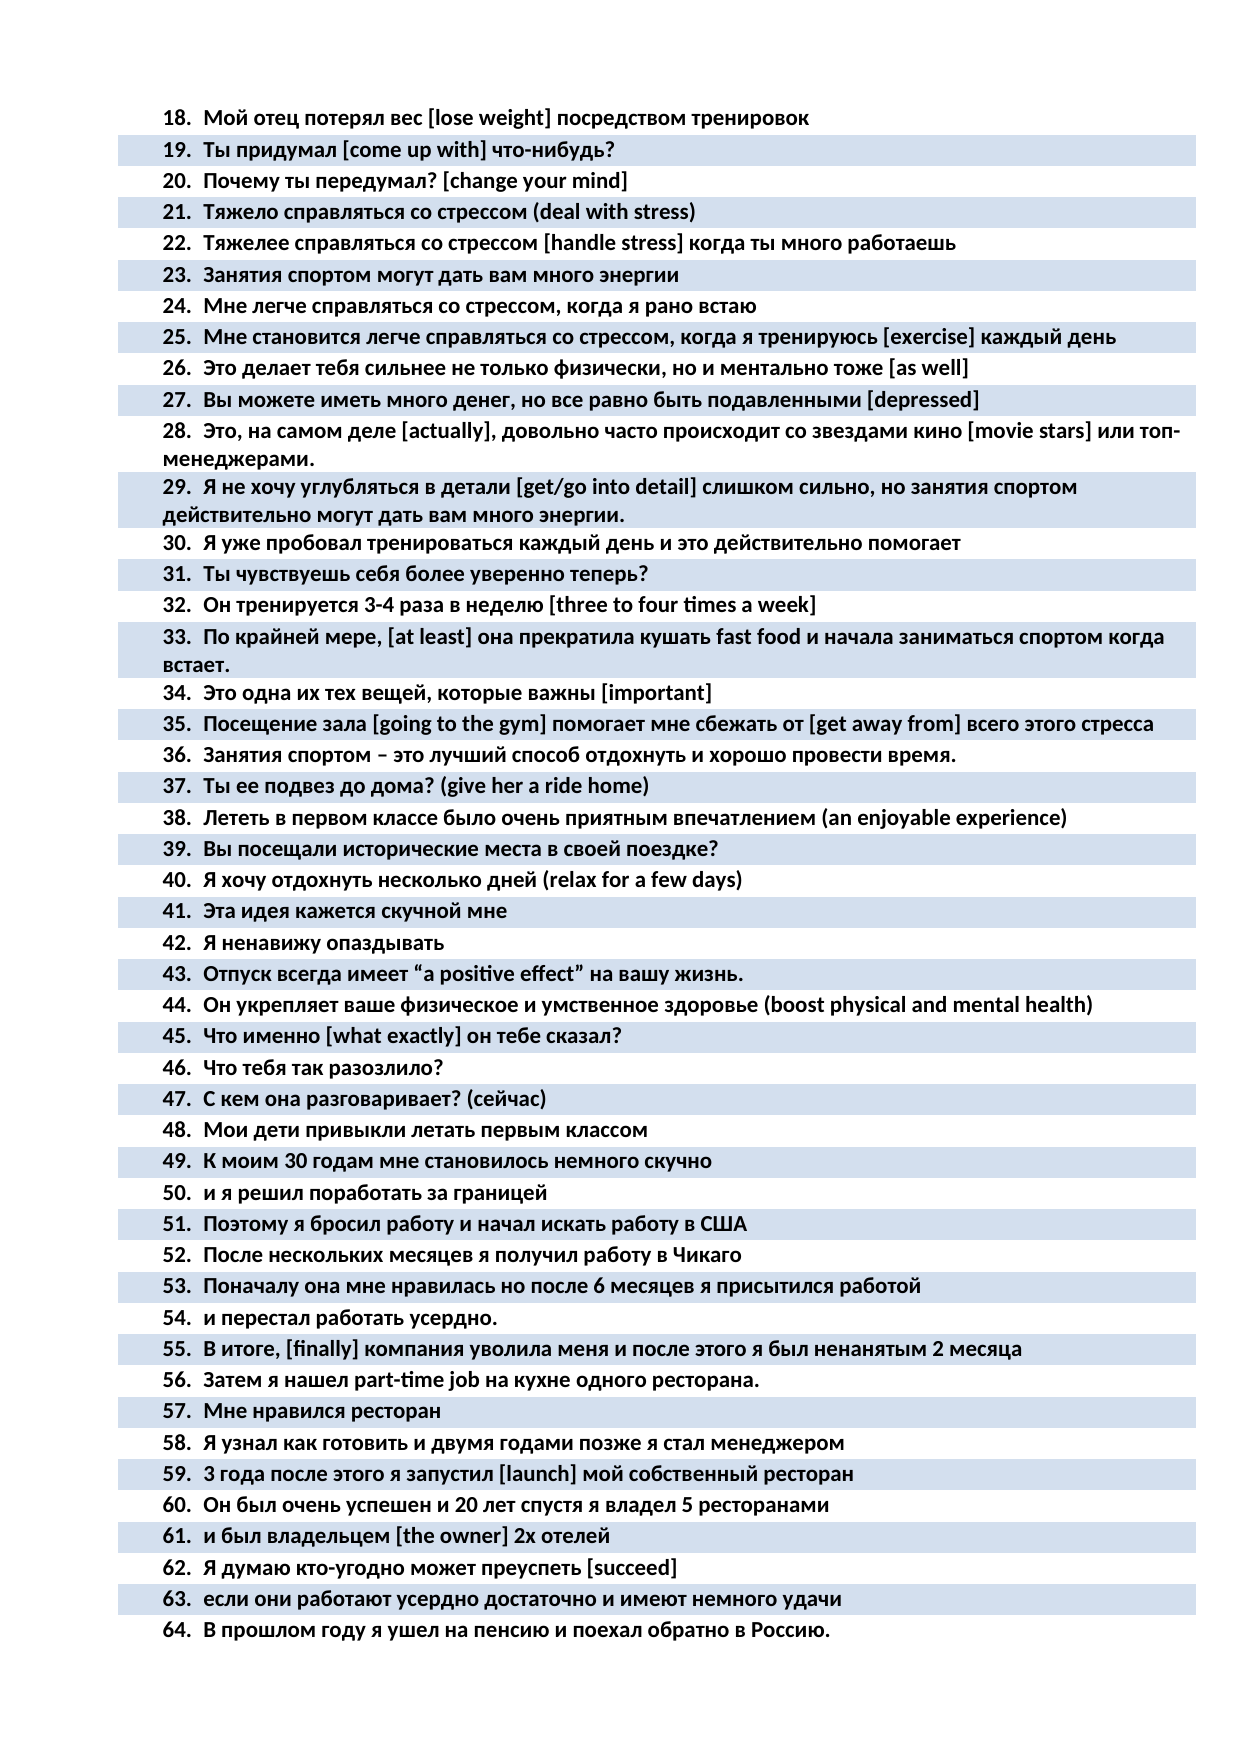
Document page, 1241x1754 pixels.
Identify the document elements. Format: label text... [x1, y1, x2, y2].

table_cell Я не хочу углубляться в детали [get/go into detail] слишком сильно, но занятия спортом действительно могут дать вам много энергии. [118, 472, 1196, 528]
table_cell Лететь в первом классе было очень приятным впечатлением (an enjoyable experience) [118, 803, 1196, 834]
table_cell Это делает тебя сильнее не только физически, но и ментально тоже [as well] [118, 354, 1196, 385]
table_cell Мне легче справляться со стрессом, когда я рано встаю [118, 291, 1196, 322]
table_cell Я думаю кто-угодно может преуспеть [succeed] [118, 1553, 1196, 1584]
table_cell Посещение зала [going to the gym] помогает мне сбежать от [get away from] всего этого стресса [118, 709, 1196, 740]
table_cell Что тебя так разозлило? [118, 1053, 1196, 1084]
table_cell Он тренируется 3-4 раза в неделю [three to four times a week] [118, 591, 1196, 622]
table_cell В итоге, [finally] компания уволила меня и после этого я был ненанятым 2 месяца [118, 1334, 1196, 1365]
table_cell Мои дети привыкли летать первым классом [118, 1115, 1196, 1147]
table_cell если они работают усердно достаточно и имеют немного удачи [118, 1584, 1196, 1615]
table_cell После нескольких месяцев я получил работу в Чикаго [118, 1240, 1196, 1272]
table_cell По крайней мере, [at least] она прекратила кушать fast food и начала заниматься спортом когда встает. [118, 622, 1196, 678]
table_cell Вы посещали исторические места в своей поездке? [118, 834, 1196, 865]
table_cell Эта идея кажется скучной мне [118, 897, 1196, 928]
table_cell Я уже пробовал тренироваться каждый день и это действительно помогает [118, 528, 1196, 559]
table_cell Я узнал как готовить и двумя годами позже я стал менеджером [118, 1428, 1196, 1459]
table_cell Он был очень успешен и 20 лет спустя я владел 5 ресторанами [118, 1490, 1196, 1522]
table_cell Ты чувствуешь себя более уверенно теперь? [118, 559, 1196, 591]
table_cell Ты придумал [come up with] что-нибудь? [118, 135, 1196, 166]
table_cell и перестал работать усердно. [118, 1303, 1196, 1334]
table_cell Тяжелее справляться со стрессом [handle stress] когда ты много работаешь [118, 229, 1196, 260]
table_cell Мне нравился ресторан [118, 1397, 1196, 1428]
table_cell Ты ее подвез до дома? (give her a ride home) [118, 772, 1196, 803]
table_cell Отпуск всегда имеет “a positive effect” на вашу жизнь. [118, 959, 1196, 990]
table_cell Вы можете иметь много денег, но все равно быть подавленными [depressed] [118, 385, 1196, 416]
table_cell Тяжело справляться со стрессом (deal with stress) [118, 197, 1196, 228]
table_cell Занятия спортом – это лучший способ отдохнуть и хорошо провести время. [118, 740, 1196, 772]
table_cell Это, на самом деле [actually], довольно часто происходит со звездами кино [movie stars] или топ-менеджерами. [118, 416, 1196, 472]
table_cell В прошлом году я ушел на пенсию и поехал обратно в Россию. [118, 1615, 1196, 1647]
table_cell 3 года после этого я запустил [launch] мой собственный ресторан [118, 1459, 1196, 1490]
table_cell С кем она разговаривает? (сейчас) [118, 1084, 1196, 1115]
table_cell Я ненавижу опаздывать [118, 928, 1196, 959]
table_cell Я хочу отдохнуть несколько дней (relax for a few days) [118, 865, 1196, 897]
table_cell К моим 30 годам мне становилось немного скучно [118, 1147, 1196, 1178]
table_cell Что именно [what exactly] он тебе сказал? [118, 1022, 1196, 1053]
table_cell Затем я нашел part-time job на кухне одного ресторана. [118, 1365, 1196, 1397]
table_cell Он укрепляет ваше физическое и умственное здоровье (boost physical and mental health) [118, 990, 1196, 1022]
table_cell и я решил поработать за границей [118, 1178, 1196, 1209]
table_cell Мне становится легче справляться со стрессом, когда я тренируюсь [exercise] каждый день [118, 322, 1196, 353]
table_cell Поначалу она мне нравилась но после 6 месяцев я присытился работой [118, 1272, 1196, 1303]
table_cell Занятия спортом могут дать вам много энергии [118, 260, 1196, 291]
table_cell Почему ты передумал? [change your mind] [118, 166, 1196, 197]
table_cell и был владельцем [the owner] 2х отелей [118, 1522, 1196, 1553]
table_cell Это одна их тех вещей, которые важны [important] [118, 678, 1196, 709]
table_cell Мой отец потерял вес [lose weight] посредством тренировок [118, 104, 1196, 135]
table_cell Поэтому я бросил работу и начал искать работу в США [118, 1209, 1196, 1240]
